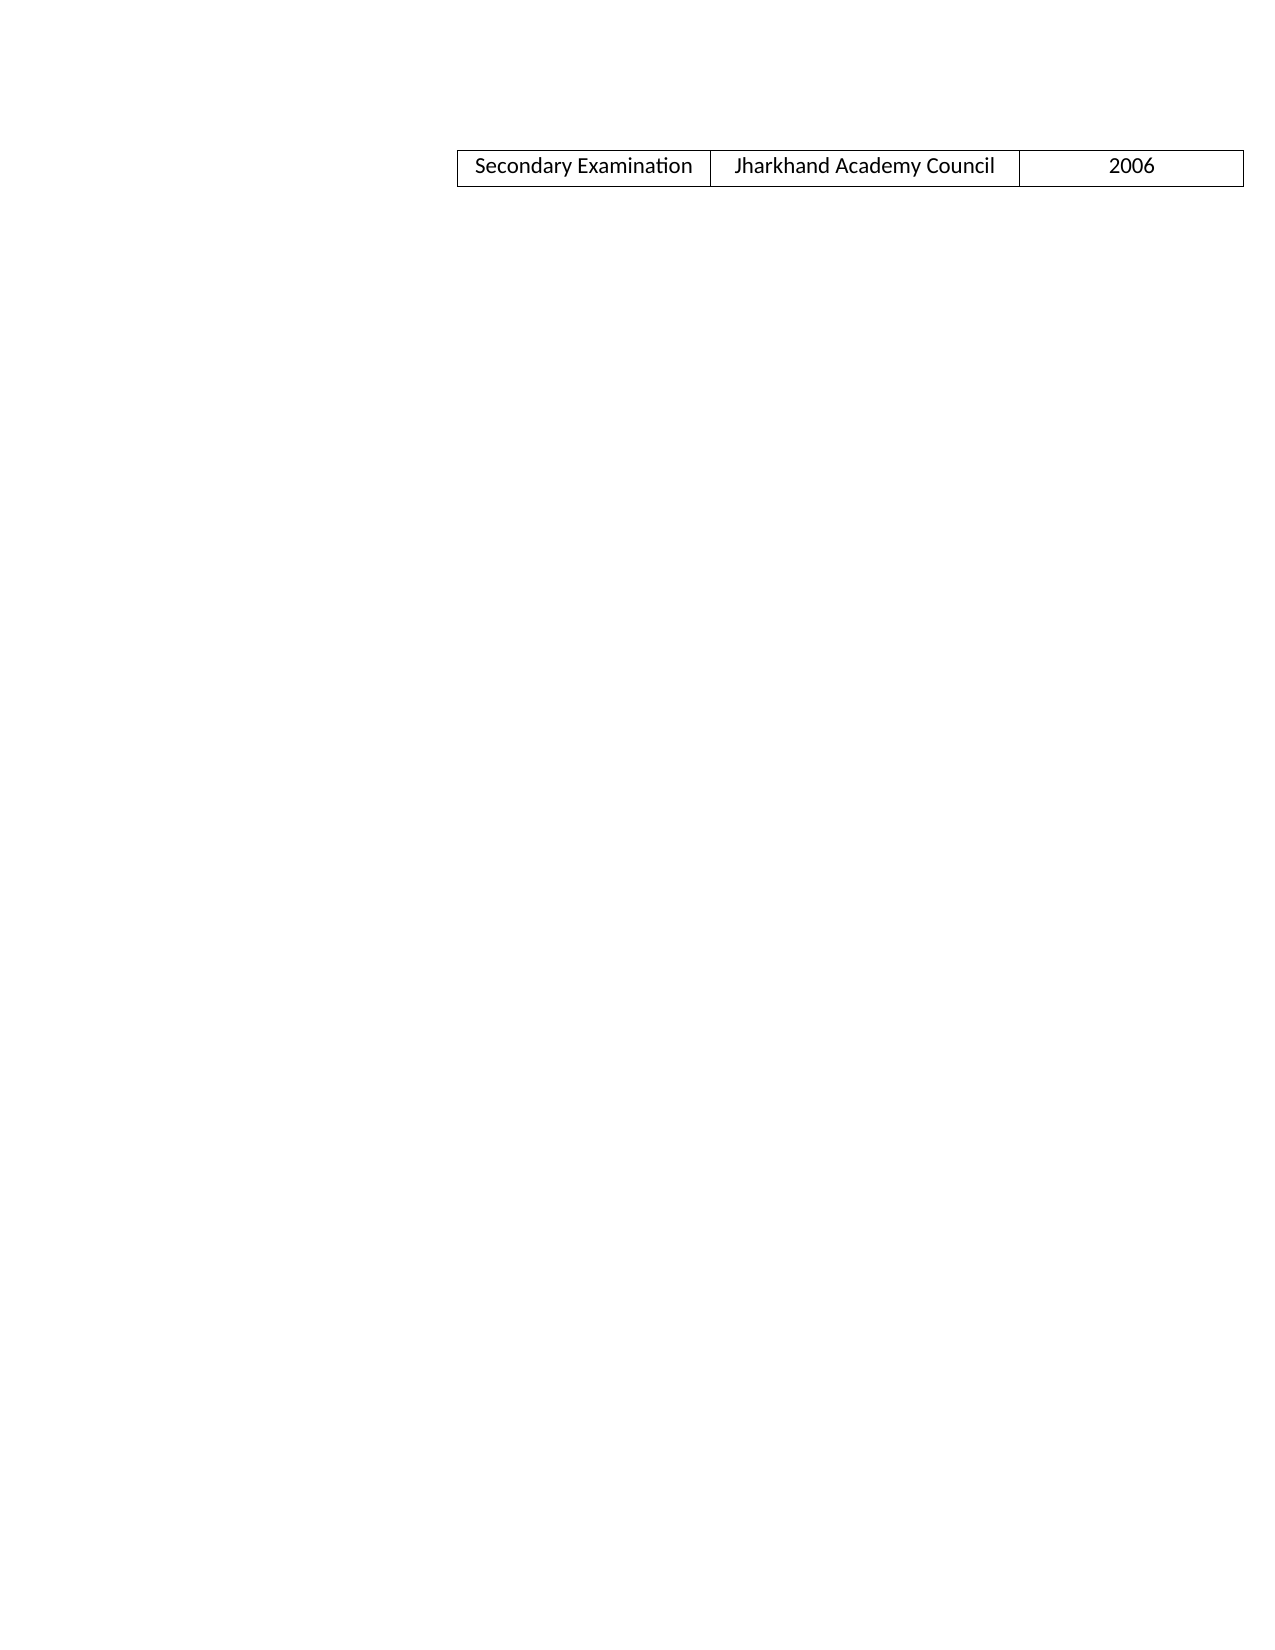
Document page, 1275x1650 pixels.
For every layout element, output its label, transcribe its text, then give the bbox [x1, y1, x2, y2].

table_cell 2006 [1020, 151, 1243, 186]
table_cell Secondary Examination [458, 151, 710, 186]
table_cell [711, 151, 1019, 186]
